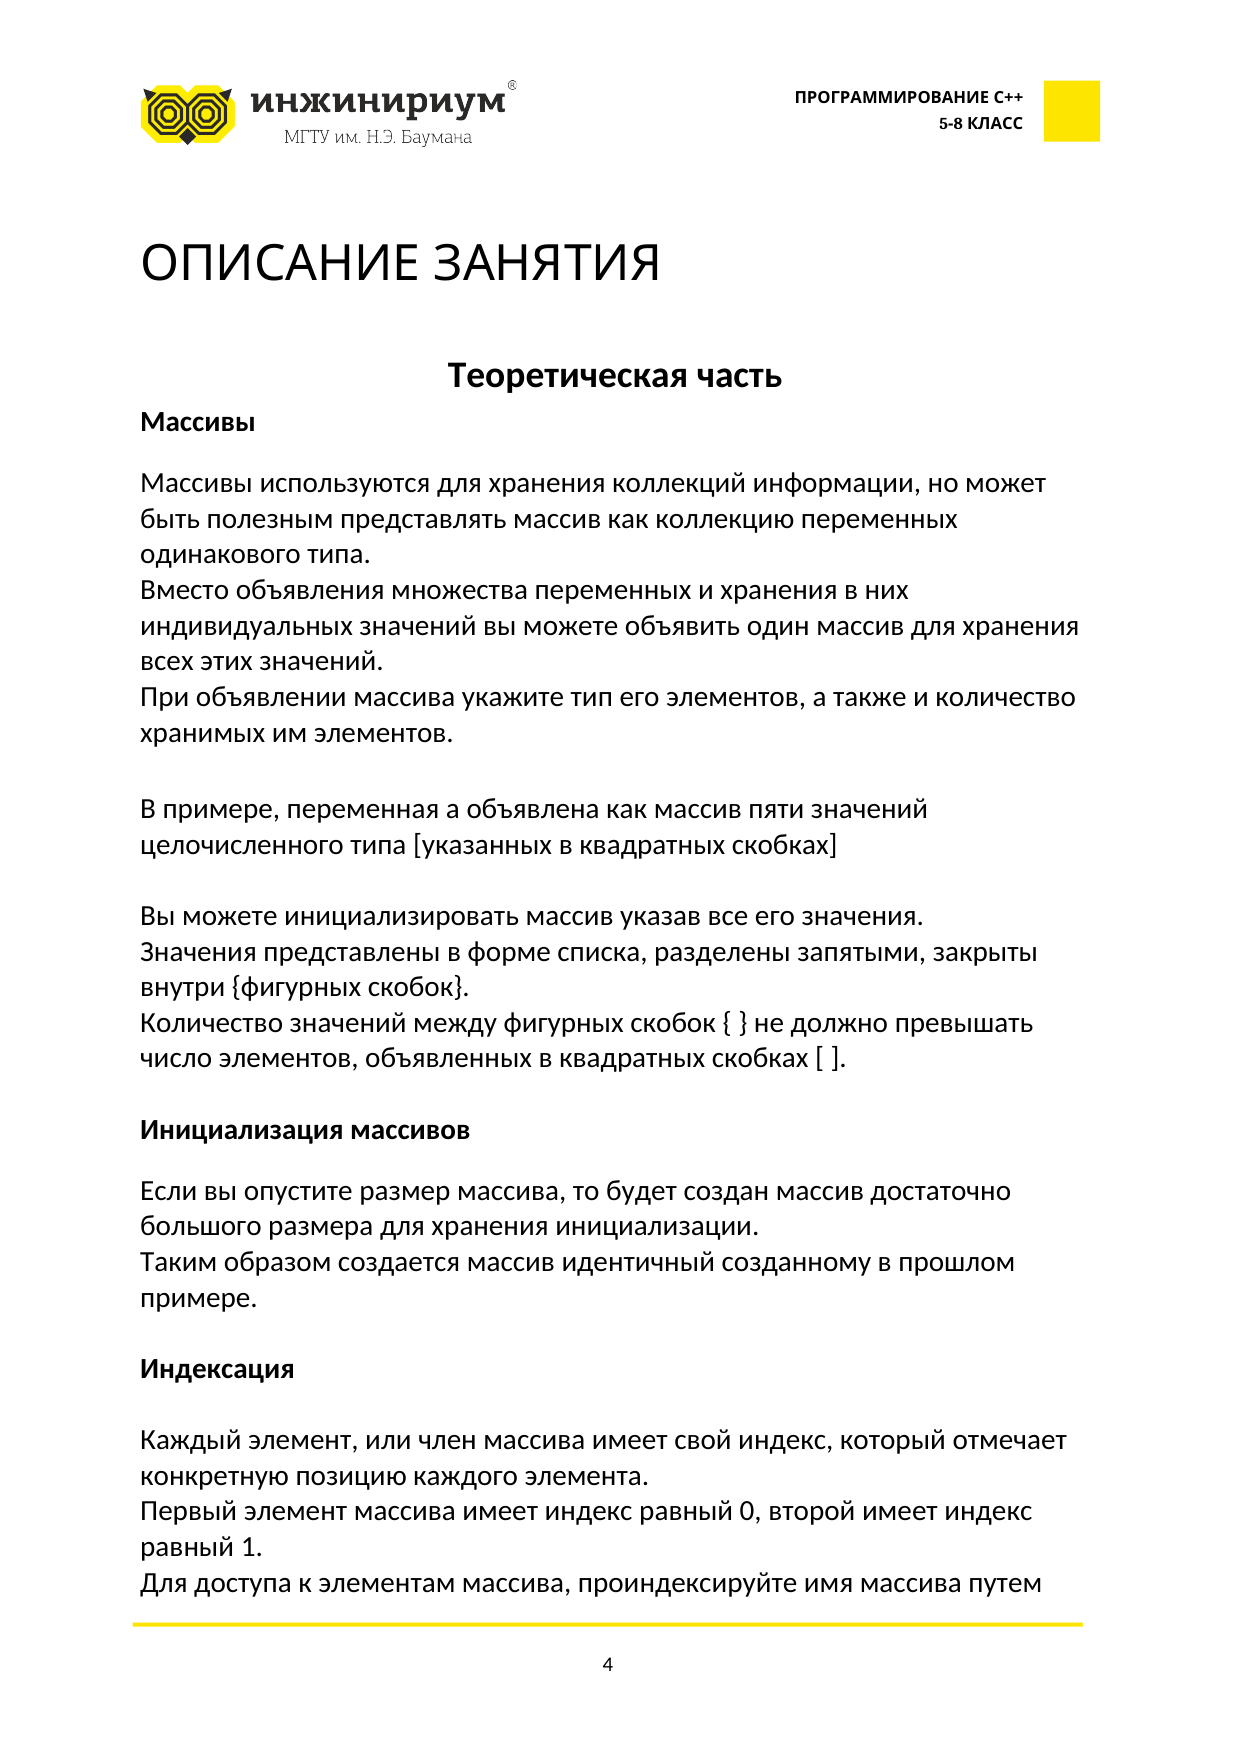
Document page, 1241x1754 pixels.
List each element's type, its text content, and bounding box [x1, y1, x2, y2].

text Для доступа к элементам массива, проиндексируйте имя массива путем подстановки индекса элемента в квадратные скобки после имени массива. [140, 1564, 1090, 1599]
picture [132, 1622, 1083, 1627]
text В примере, переменная a объявлена как массив пяти значений целочисленного типа [указанных в квадратных скобках] [140, 790, 1090, 861]
text Теоретическая часть [140, 318, 1090, 396]
text Первый элемент массива имеет индекс равный 0, второй имеет индекс равный 1. [140, 1492, 1090, 1564]
text Индексация [140, 1350, 1090, 1386]
text Вы можете инициализировать массив указав все его значения. [140, 897, 1090, 933]
text Значения представлены в форме списка, разделены запятыми, закрыты внутри {фигурных скобок}. [140, 933, 1090, 1004]
text Таким образом создается массив идентичный созданному в прошлом примере. [140, 1243, 1090, 1314]
text Вместо объявления множества переменных и хранения в них индивидуальных значений вы можете объявить один массив для хранения всех этих значений. [140, 571, 1090, 678]
text Количество значений между фигурных скобок { } не должно превышать число элементов, объявленных в квадратных скобках [ ]. [140, 1004, 1090, 1075]
text При объявлении массива укажите тип его элементов, а также и количество хранимых им элементов. [140, 678, 1090, 749]
subtitle ОПИСАНИЕ ЗАНЯТИЯ [140, 227, 1090, 296]
picture [140, 80, 517, 147]
text Инициализация массивов [140, 1111, 1090, 1146]
text Массивы используются для хранения коллекций информации, но может быть полезным представлять массив как коллекцию переменных одинакового типа. [140, 464, 1090, 571]
text Если вы опустите размер массива, то будет создан массив достаточно большого размера для хранения инициализации. [140, 1172, 1090, 1243]
text Каждый элемент, или член массива имеет свой индекс, который отмечает конкретную позицию каждого элемента. [140, 1421, 1090, 1492]
text Массивы [140, 403, 1090, 439]
